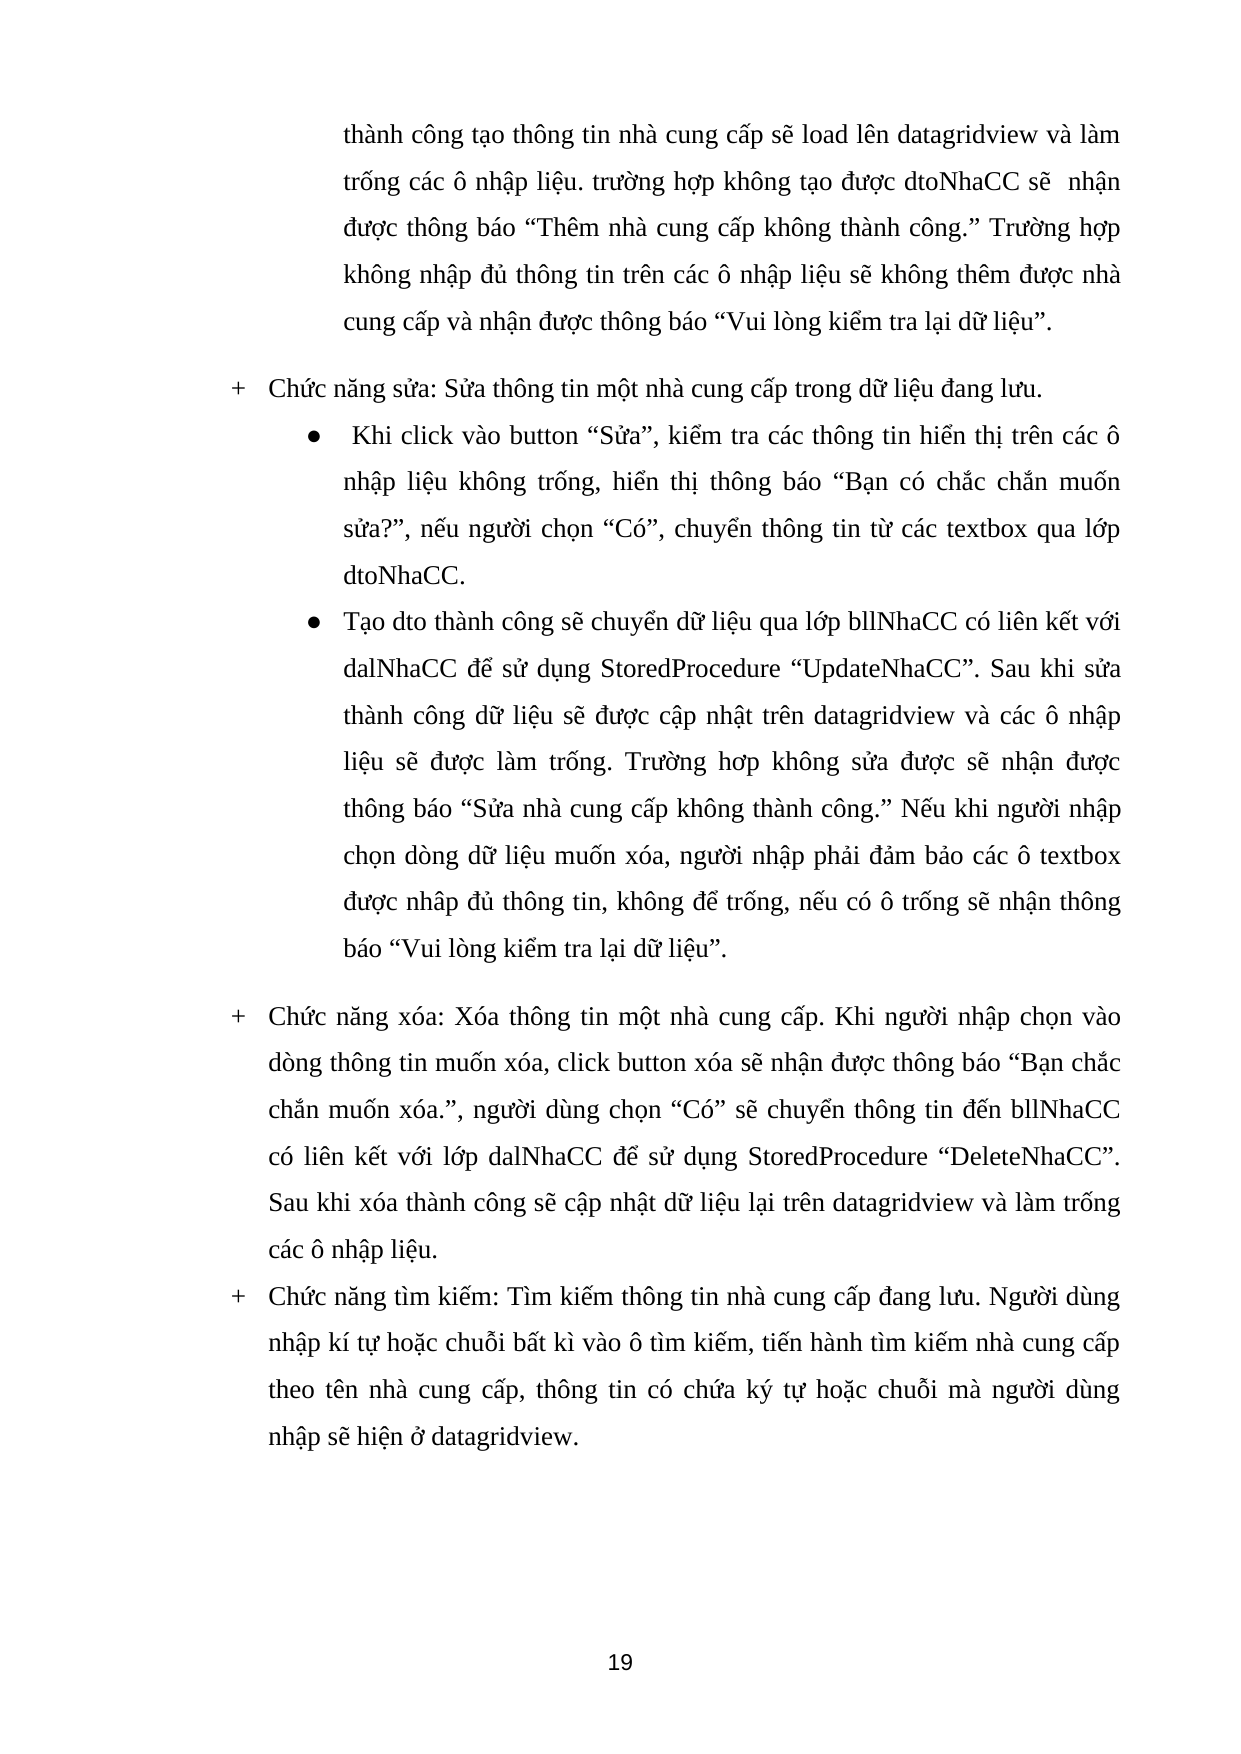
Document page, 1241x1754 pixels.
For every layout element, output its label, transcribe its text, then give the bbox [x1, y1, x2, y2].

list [306, 118, 1122, 336]
list Tạo dto thành công sẽ chuyển dữ liệu qua lớp bllNhaCC có liên kết với dalNhaCC để sử dụng StoredProcedure “UpdateNhaCC”. Sau khi sửa thành công dữ liệu sẽ được cập nhật trên datagridview và các ô nhập liệu sẽ được làm trống. Trường hơp không sửa được sẽ nhận được thông báo “Sửa nhà cung cấp không thành công.” Nếu khi người nhập chọn dòng dữ liệu muốn xóa, người nhập phải đảm bảo các ô textbox được nhâp đủ thông tin, không để trống, nếu có ô trống sẽ nhận thông báo “Vui lòng kiểm tra lại dữ liệu”. [306, 606, 1122, 963]
list Chức năng xóa: Xóa thông tin một nhà cung cấp. Khi người nhập chọn vào dòng thông tin muốn xóa, click button xóa sẽ nhận được thông báo “Bạn chắc chắn muốn xóa.”, người dùng chọn “Có” sẽ chuyển thông tin đến bllNhaCC có liên kết với lớp dalNhaCC để sử dụng StoredProcedure “DeleteNhaCC”. Sau khi xóa thành công sẽ cập nhật dữ liệu lại trên datagridview và làm trống các ô nhập liệu. [231, 1000, 1122, 1264]
list Chức năng tìm kiếm: Tìm kiếm thông tin nhà cung cấp đang lưu. Người dùng nhập kí tự hoặc chuỗi bất kì vào ô tìm kiếm, tiến hành tìm kiếm nhà cung cấp theo tên nhà cung cấp, thông tin có chứa ký tự hoặc chuỗi mà người dùng nhập sẽ hiện ở datagridview. [231, 1280, 1122, 1451]
list Chức năng sửa: Sửa thông tin một nhà cung cấp trong dữ liệu đang lưu. [231, 372, 1122, 403]
list Khi click vào button “Sửa”, kiểm tra các thông tin hiển thị trên các ô nhập liệu không trống, hiển thị thông báo “Bạn có chắc chắn muốn sửa?”, nếu người chọn “Có”, chuyển thông tin từ các textbox qua lớp dtoNhaCC. [306, 419, 1122, 590]
